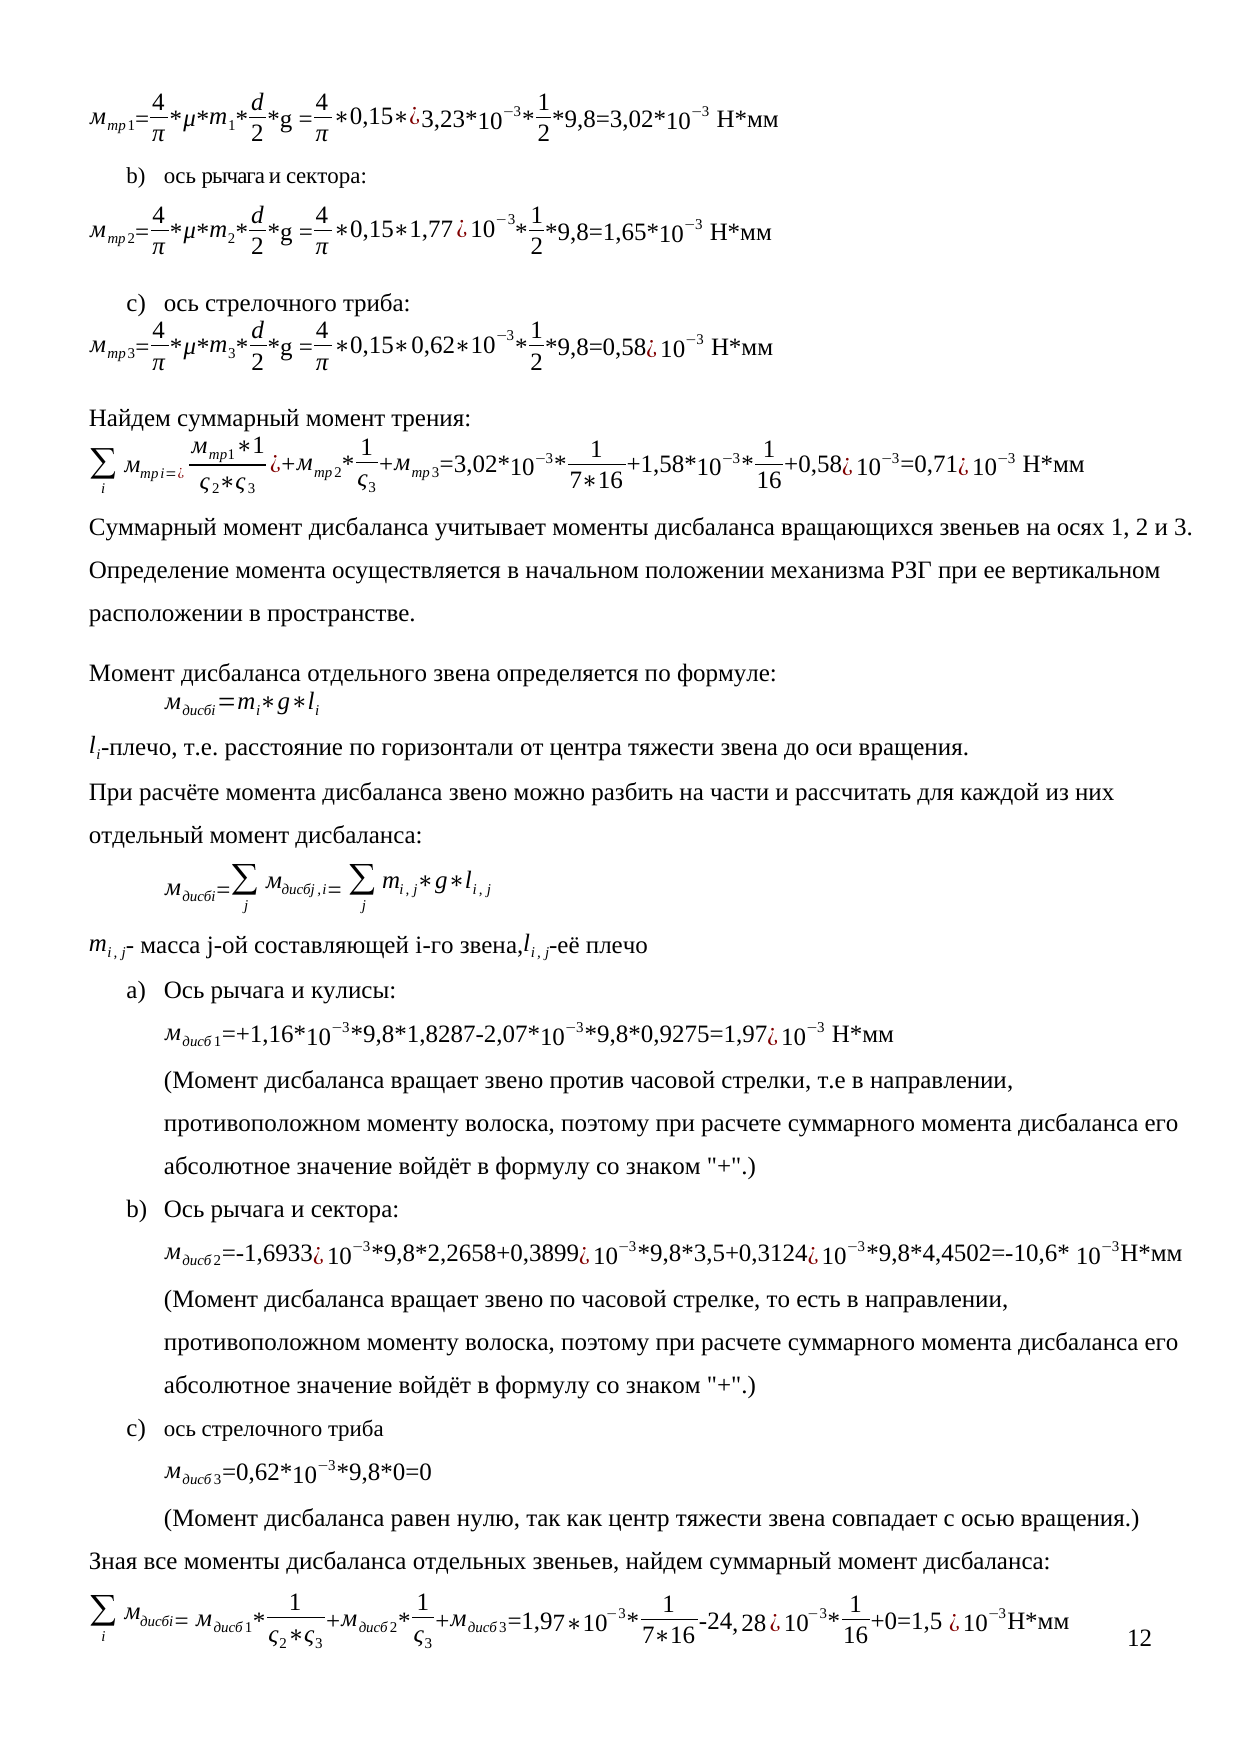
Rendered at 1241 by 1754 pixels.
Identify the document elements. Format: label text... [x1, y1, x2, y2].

text Момент дисбаланса отдельного звена определяется по формуле: [89, 658, 1211, 687]
list == [164, 864, 1211, 914]
text =****g =**9,8=0,58 Н*мм [89, 317, 1211, 376]
text -плечо, т.е. расстояние по горизонтали от центра тяжести звена до оси вращения. [89, 732, 1211, 763]
text При расчёте момента дисбаланса звено можно разбить на части и рассчитать для каждой из них отдельный момент дисбаланса: [89, 777, 1211, 849]
list Ось рычага и сектора: [126, 1194, 1211, 1223]
list =0,62**9,8*0=0 [164, 1456, 1211, 1488]
list =-1,6933*9,8*2,2658+0,3899*9,8*3,5+0,3124*9,8*4,4502=-10,6* Н*мм [164, 1237, 1211, 1269]
list ось стрелочного триба: [126, 288, 1211, 317]
text Зная все моменты дисбаланса отдельных звеньев, найдем суммарный момент дисбаланса: [89, 1546, 1211, 1574]
list (Момент дисбаланса равен нулю, так как центр тяжести звена совпадает с осью вращения.) [164, 1503, 1211, 1531]
text = *+*+=1,9*-24*+0=1,5 Н*мм [89, 1589, 1211, 1652]
list (Момент дисбаланса вращает звено по часовой стрелке, то есть в направлении, противоположном моменту волоска, поэтому при расчете суммарного момента дисбаланса его абсолютное значение войдёт в формулу со знаком "+".) [164, 1284, 1211, 1399]
text Суммарный момент дисбаланса учитывает моменты дисбаланса вращающихся звеньев на осях 1, 2 и 3. Определение момента осуществляется в начальном положении механизма РЗГ при ее вертикальном расположении в пространстве. [89, 512, 1211, 627]
text +*+=3,02**+1,58**+0,58=0,71 Н*мм [89, 432, 1211, 498]
text =****g =3,23***9,8=3,02* Н*мм [89, 89, 1211, 148]
text =****g =**9,8=1,65* Н*мм [89, 201, 1211, 260]
list Ось рычага и кулисы: [126, 975, 1211, 1004]
list (Момент дисбаланса вращает звено против часовой стрелки, т.е в направлении, противоположном моменту волоска, поэтому при расчете суммарного момента дисбаланса его абсолютное значение войдёт в формулу со знаком "+".) [164, 1065, 1211, 1180]
text Найдем суммарный момент трения: [89, 403, 1211, 432]
list ось стрелочного триба [126, 1413, 1211, 1442]
list =+1,16**9,8*1,8287-2,07**9,8*0,9275=1,97 Н*мм [164, 1018, 1211, 1051]
list ось рычага и сектора: [126, 162, 1211, 188]
text - масса j-ой составляющей i-го звена,-её плечо [89, 929, 1211, 961]
